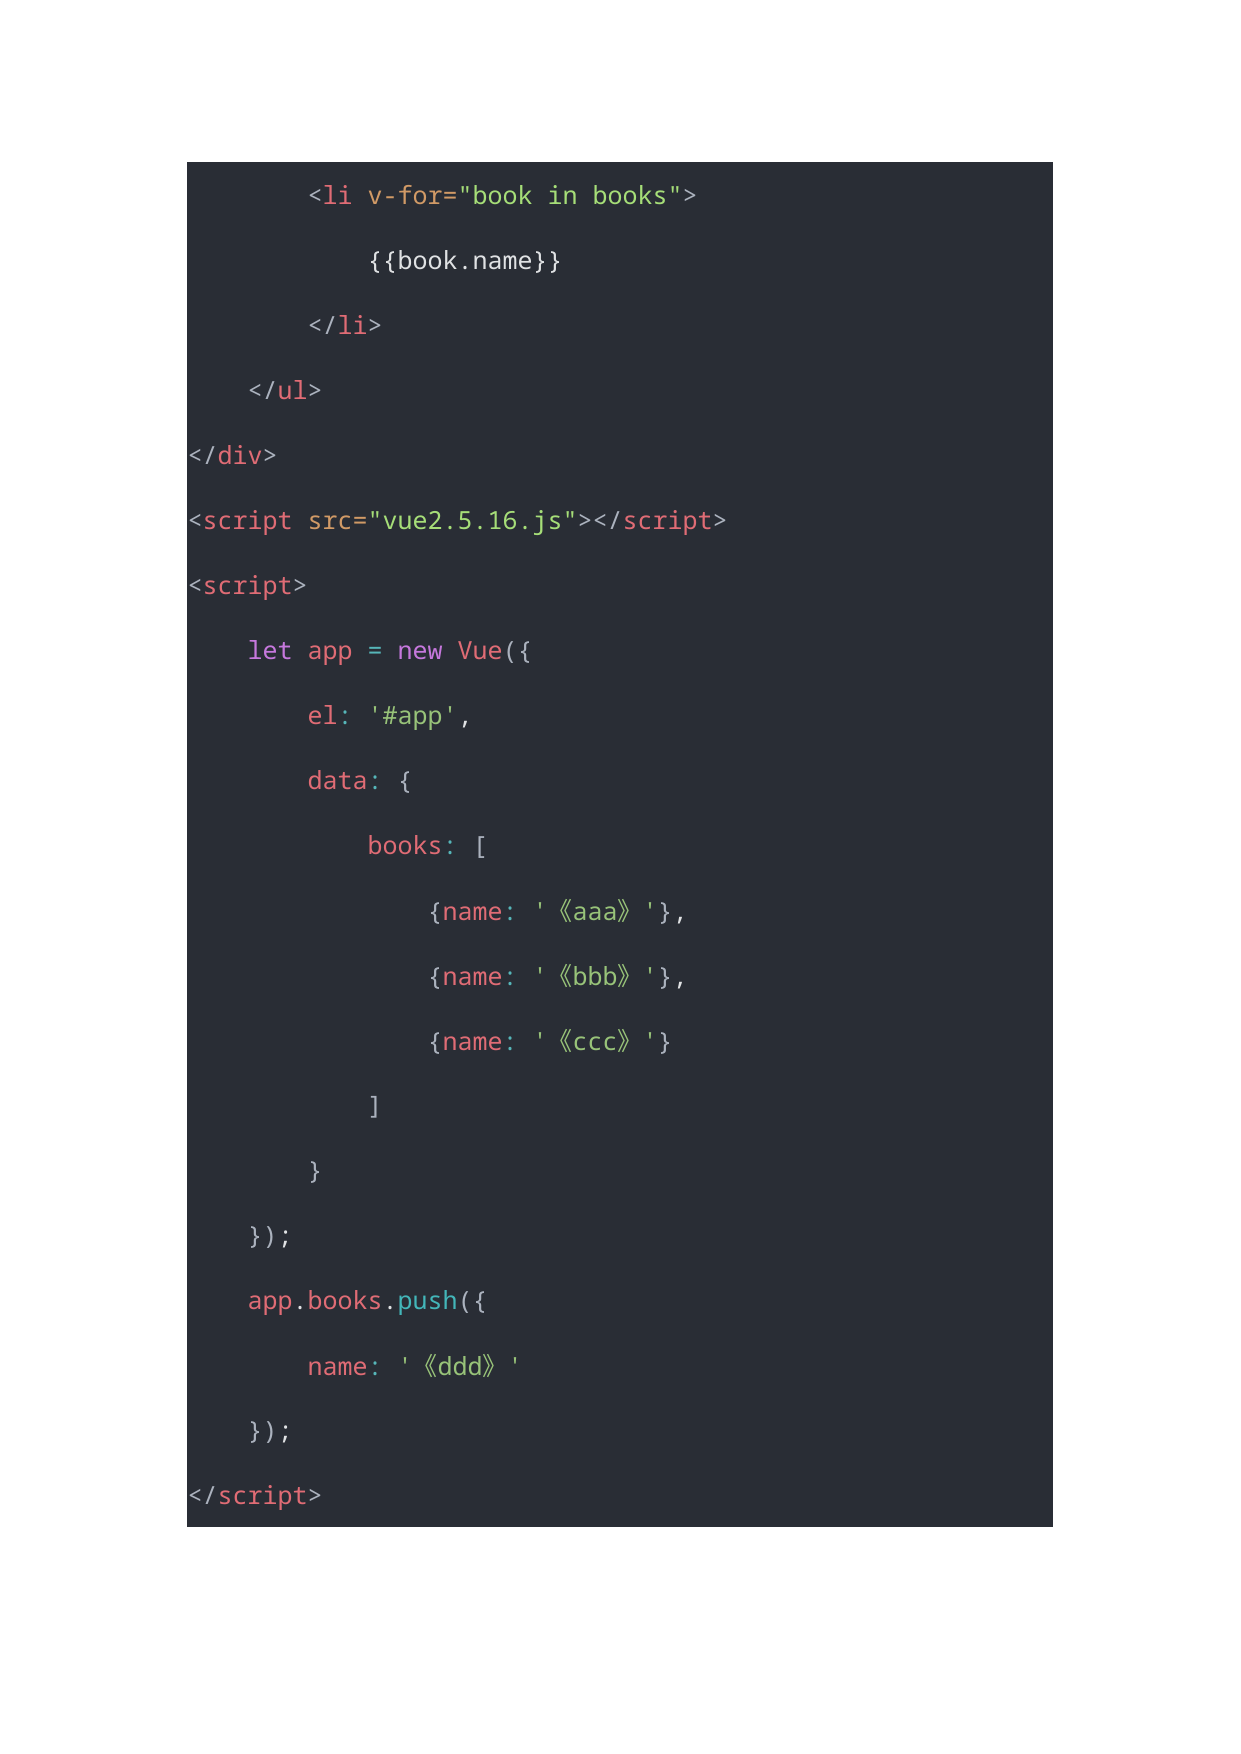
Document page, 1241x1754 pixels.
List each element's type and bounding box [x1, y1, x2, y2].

text [187, 162, 1053, 1527]
